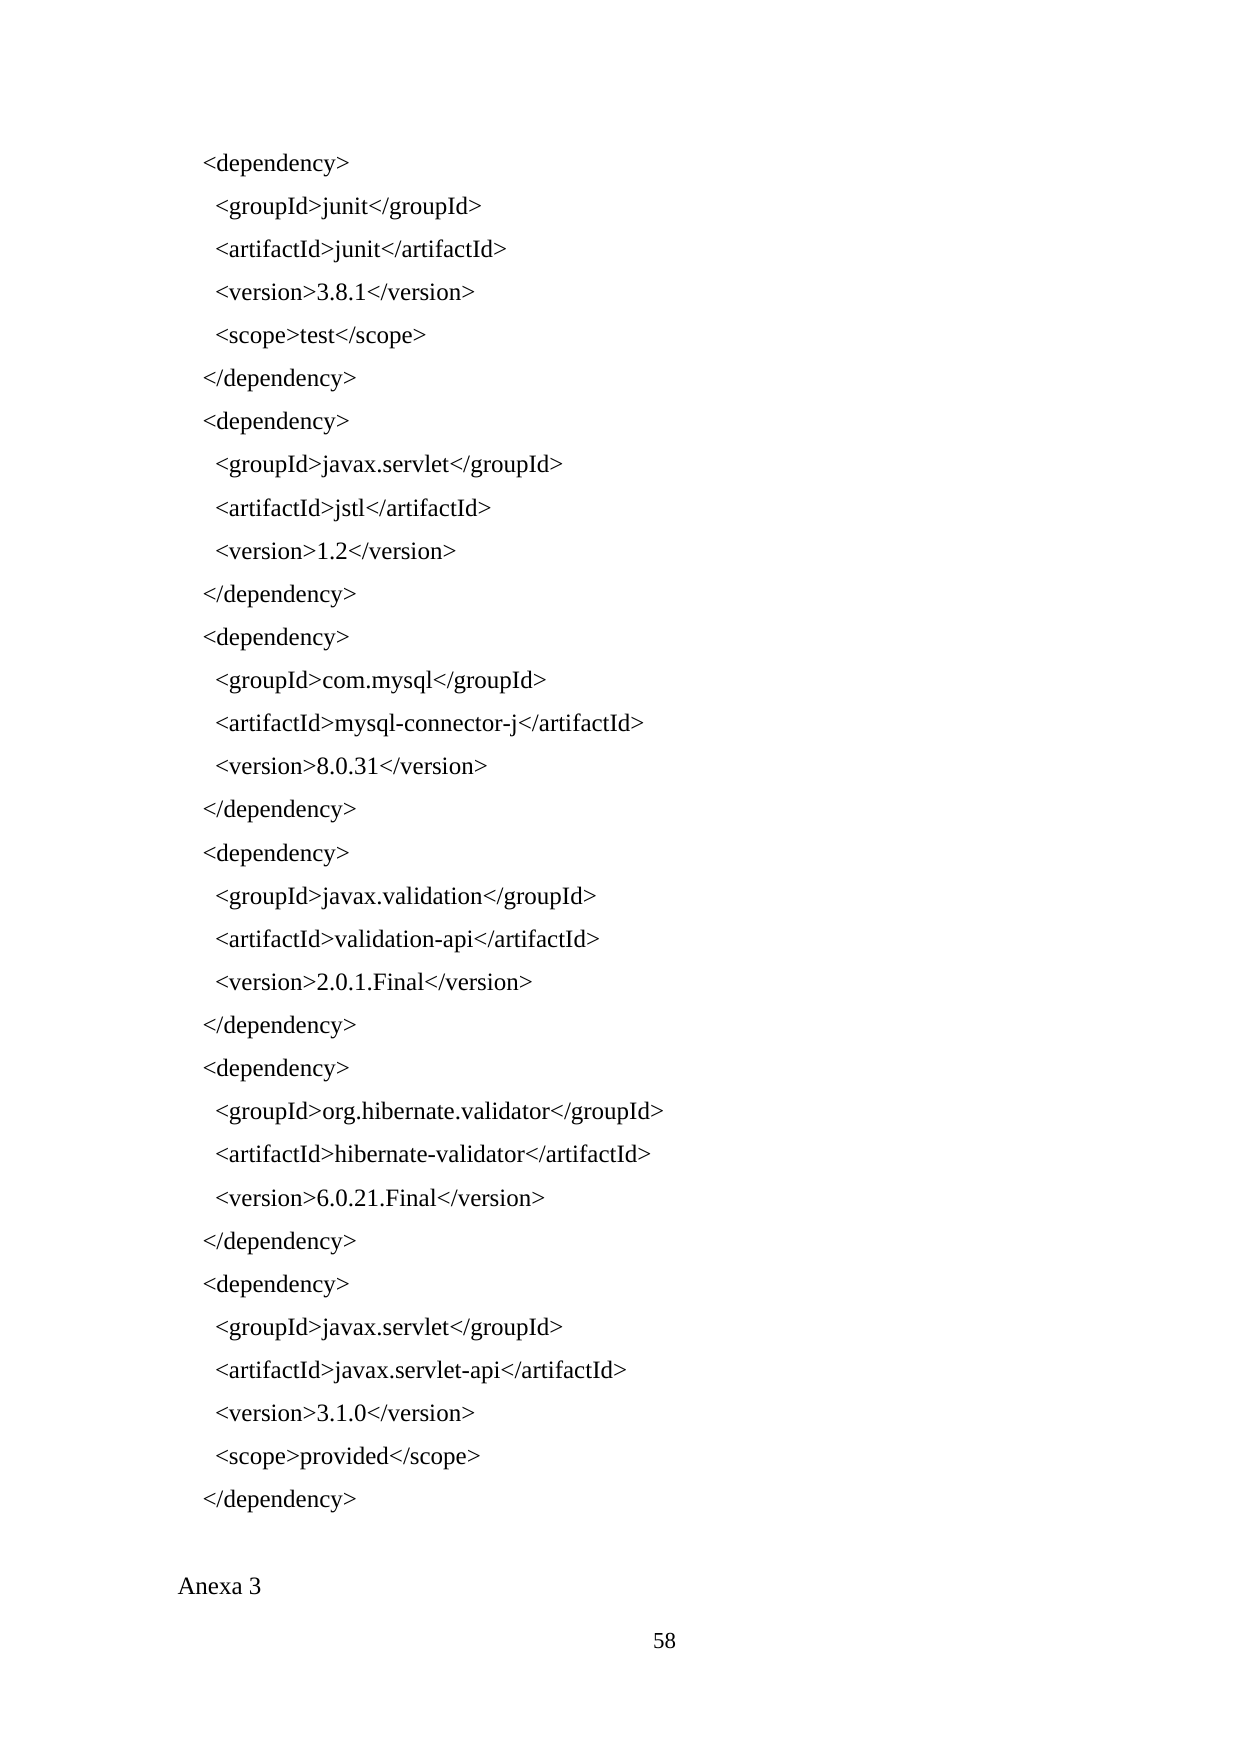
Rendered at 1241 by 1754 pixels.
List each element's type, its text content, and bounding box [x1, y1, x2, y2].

text Anexa 3 [177, 1571, 1152, 1599]
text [177, 148, 1152, 1513]
